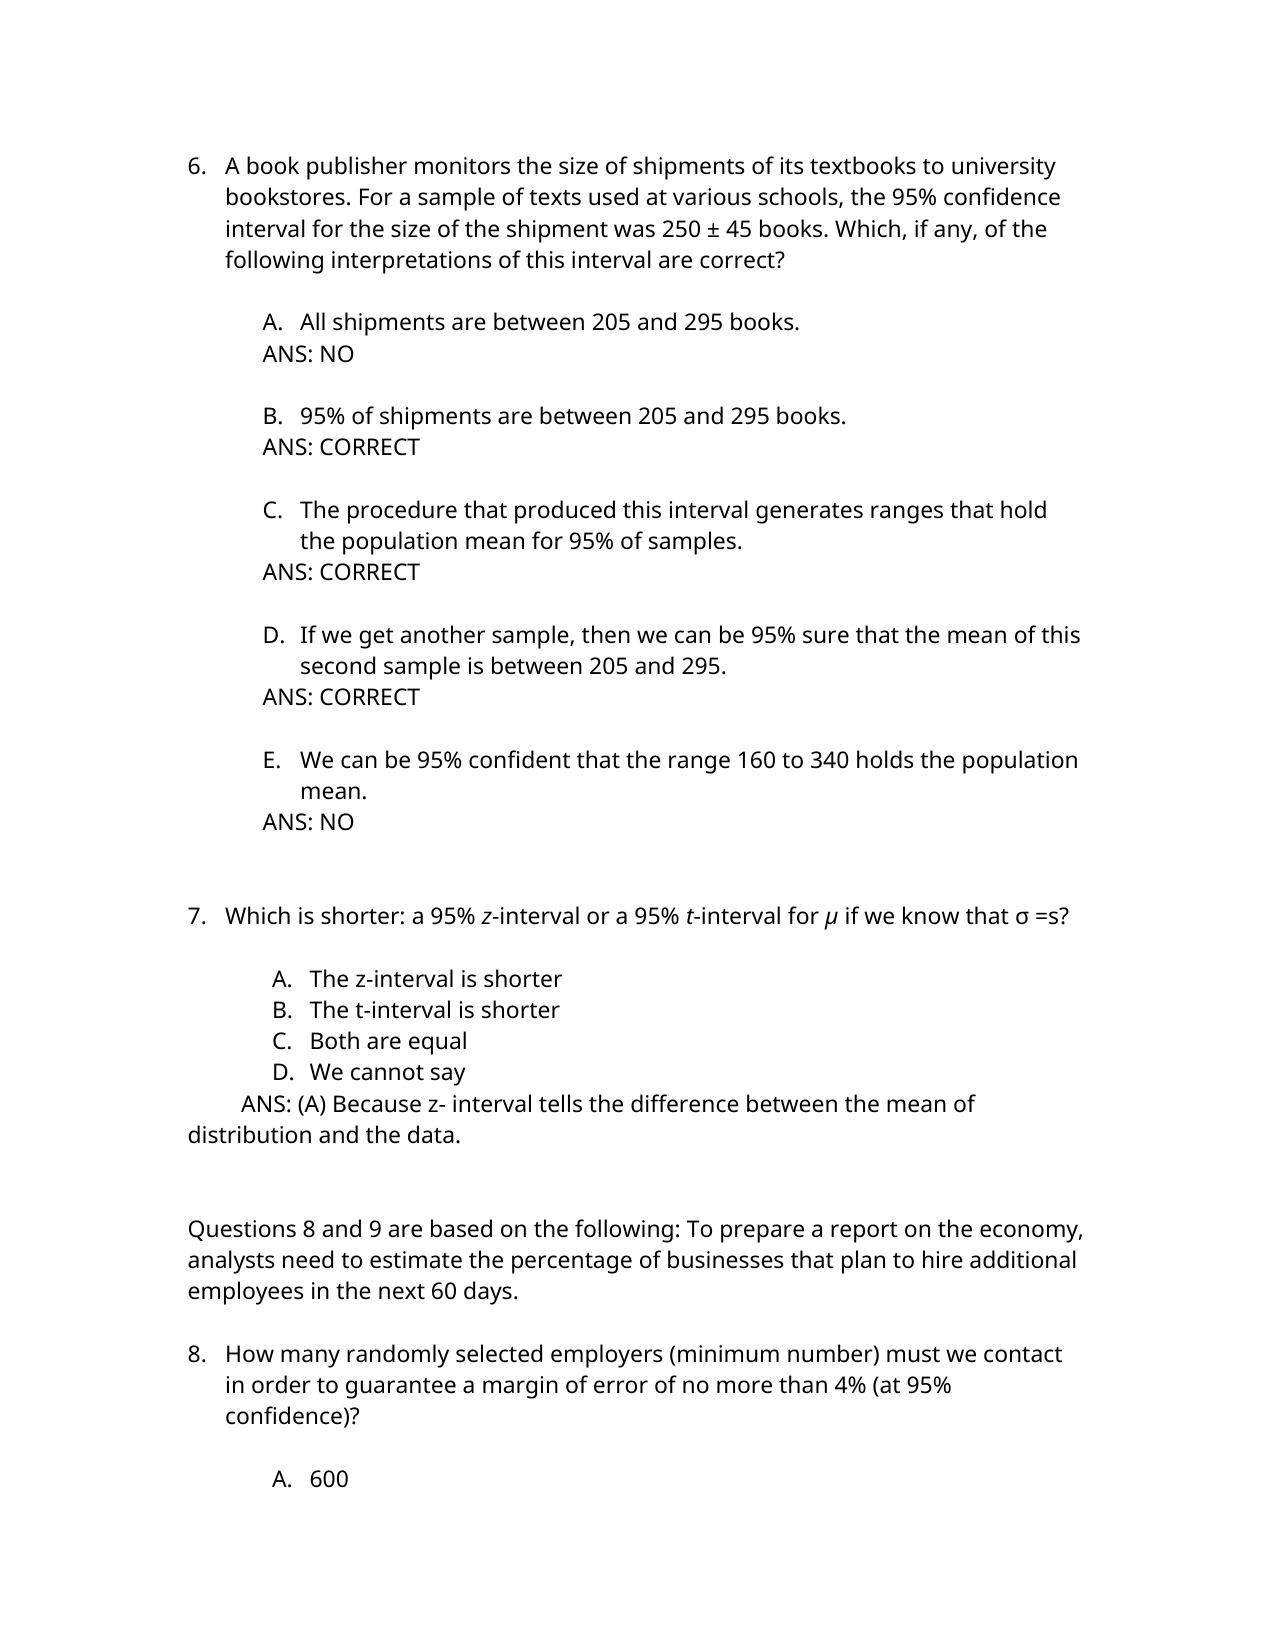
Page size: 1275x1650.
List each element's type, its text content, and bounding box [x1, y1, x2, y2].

list Which is shorter: a 95% z-interval or a 95% t-interval for μ if we know that σ =s? [187, 900, 1087, 931]
list 600 [272, 1462, 1087, 1494]
list How many randomly selected employers (minimum number) must we contact in order to guarantee a margin of error of no more than 4% (at 95% confidence)? [187, 1337, 1087, 1431]
list The procedure that produced this interval generates ranges that hold the population mean for 95% of samples. [262, 494, 1087, 556]
text ANS: CORRECT [262, 431, 1087, 462]
list The t-interval is shorter [272, 994, 1087, 1025]
list All shipments are between 205 and 295 books. [262, 306, 1087, 337]
list If we get another sample, then we can be 95% sure that the mean of this second sample is between 205 and 295. [262, 619, 1087, 681]
list The z-interval is shorter [272, 962, 1087, 994]
list Both are equal [272, 1025, 1087, 1056]
list We can be 95% confident that the range 160 to 340 holds the population mean. [262, 744, 1087, 806]
list A book publisher monitors the size of shipments of its textbooks to university bookstores. For a sample of texts used at various schools, the 95% confidence interval for the size of the shipment was 250 ± 45 books. Which, if any, of the following interpretations of this interval are correct? [187, 150, 1087, 275]
text ANS: CORRECT [262, 681, 1087, 712]
text ANS: NO [262, 337, 1087, 369]
list We cannot say [272, 1056, 1087, 1087]
text ANS: NO [262, 806, 1087, 837]
text Questions 8 and 9 are based on the following: To prepare a report on the economy, analysts need to estimate the percentage of businesses that plan to hire additional employees in the next 60 days. [187, 1212, 1087, 1306]
text ANS: (A) Because z- interval tells the difference between the mean of distribution and the data. [187, 1087, 1087, 1150]
text ANS: CORRECT [262, 556, 1087, 587]
list 95% of shipments are between 205 and 295 books. [262, 400, 1087, 431]
